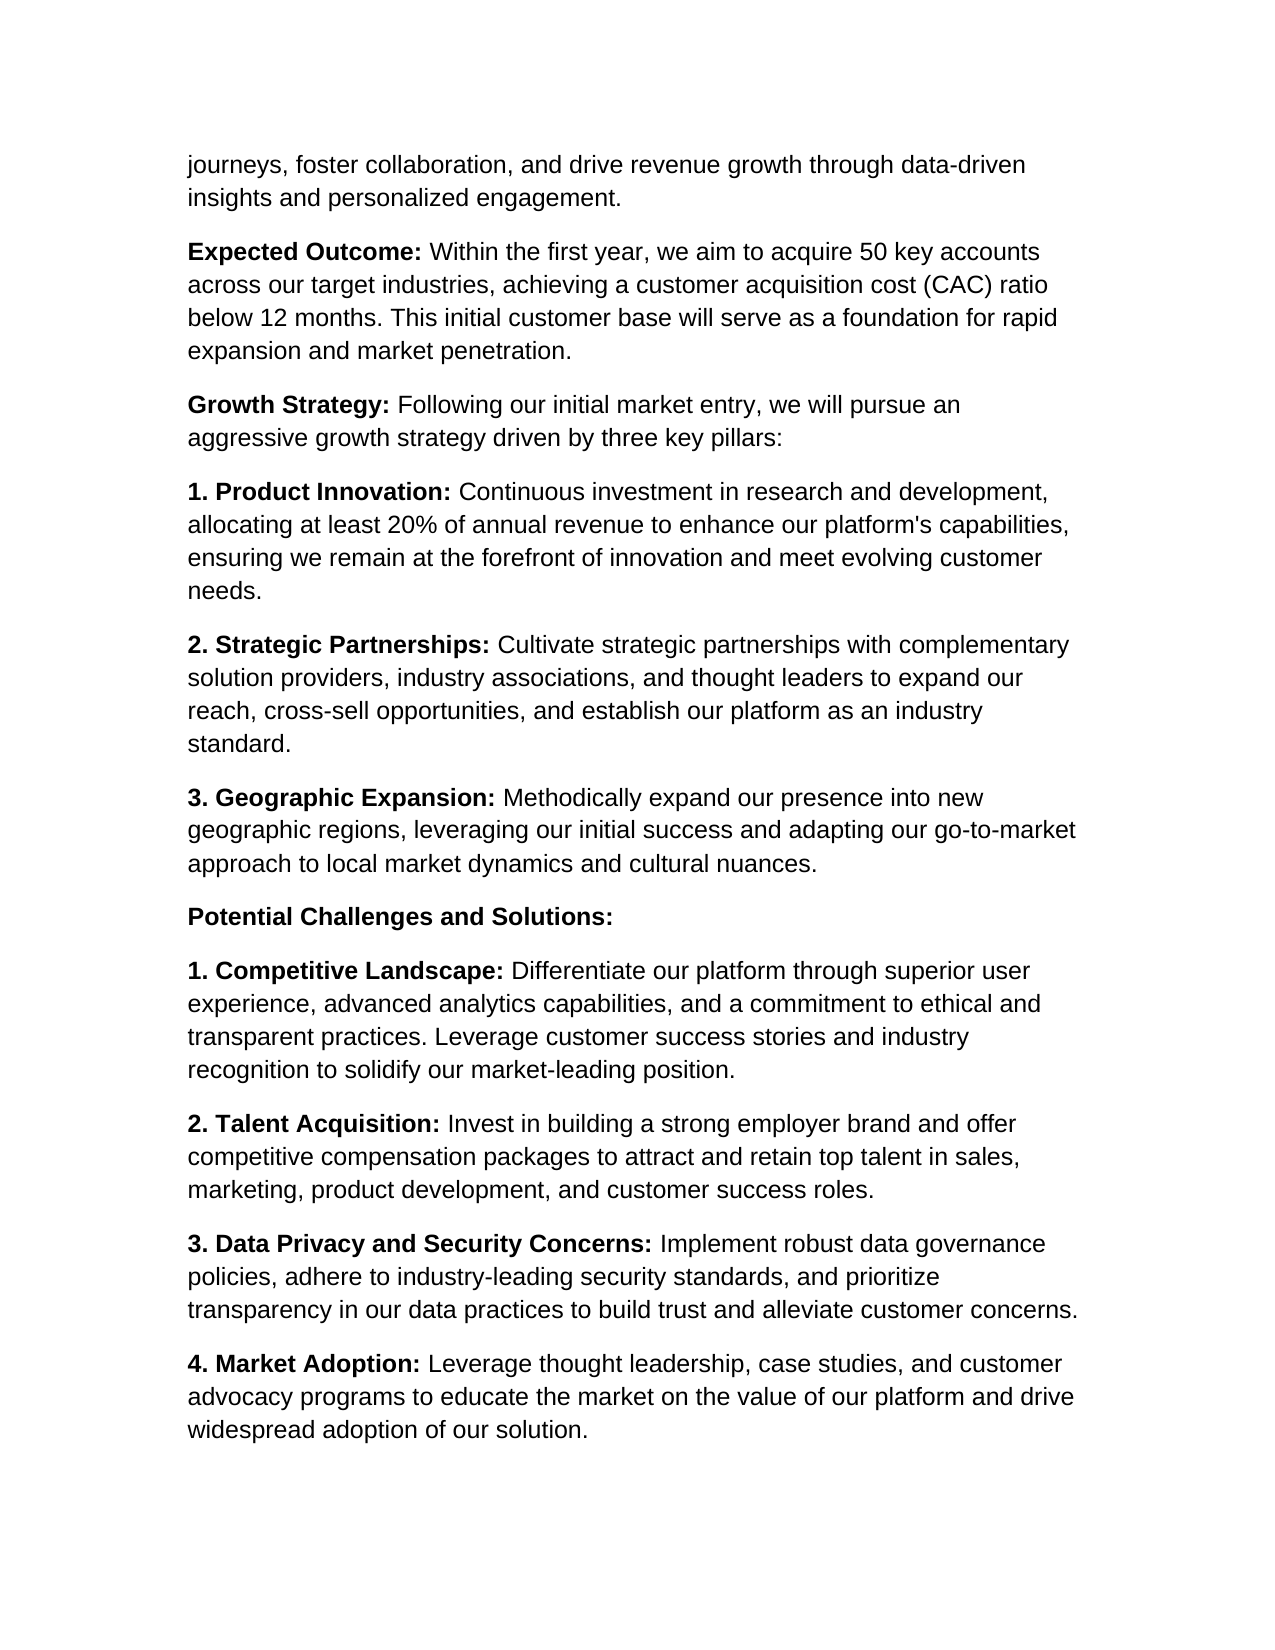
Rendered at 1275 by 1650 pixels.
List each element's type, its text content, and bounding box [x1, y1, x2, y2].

text 1. Product Innovation: Continuous investment in research and development, allocating at least 20% of annual revenue to enhance our platform's capabilities, ensuring we remain at the forefront of innovation and meet evolving customer needs. [187, 477, 1087, 604]
text 2. Talent Acquisition: Invest in building a strong employer brand and offer competitive compensation packages to attract and retain top talent in sales, marketing, product development, and customer success roles. [187, 1109, 1087, 1204]
text 1. Competitive Landscape: Differentiate our platform through superior user experience, advanced analytics capabilities, and a commitment to ethical and transparent practices. Leverage customer success stories and industry recognition to solidify our market-leading position. [187, 956, 1087, 1084]
text Growth Strategy: Following our initial market entry, we will pursue an aggressive growth strategy driven by three key pillars: [187, 390, 1087, 452]
text 3. Data Privacy and Security Concerns: Implement robust data governance policies, adhere to industry-leading security standards, and prioritize transparency in our data practices to build trust and alleviate customer concerns. [187, 1229, 1087, 1324]
text 3. Geographic Expansion: Methodically expand our presence into new geographic regions, leveraging our initial success and adapting our go-to-market approach to local market dynamics and cultural nuances. [187, 782, 1087, 877]
text 2. Strategic Partnerships: Cultivate strategic partnerships with complementary solution providers, industry associations, and thought leaders to expand our reach, cross-sell opportunities, and establish our platform as an industry standard. [187, 629, 1087, 757]
text Potential Challenges and Solutions: [187, 902, 1087, 931]
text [187, 150, 1087, 212]
text Expected Outcome: Within the first year, we aim to acquire 50 key accounts across our target industries, achieving a customer acquisition cost (CAC) ratio below 12 months. This initial customer base will serve as a foundation for rapid expansion and market penetration. [187, 237, 1087, 365]
text 4. Market Adoption: Leverage thought leadership, case studies, and customer advocacy programs to educate the market on the value of our platform and drive widespread adoption of our solution. [187, 1349, 1087, 1444]
